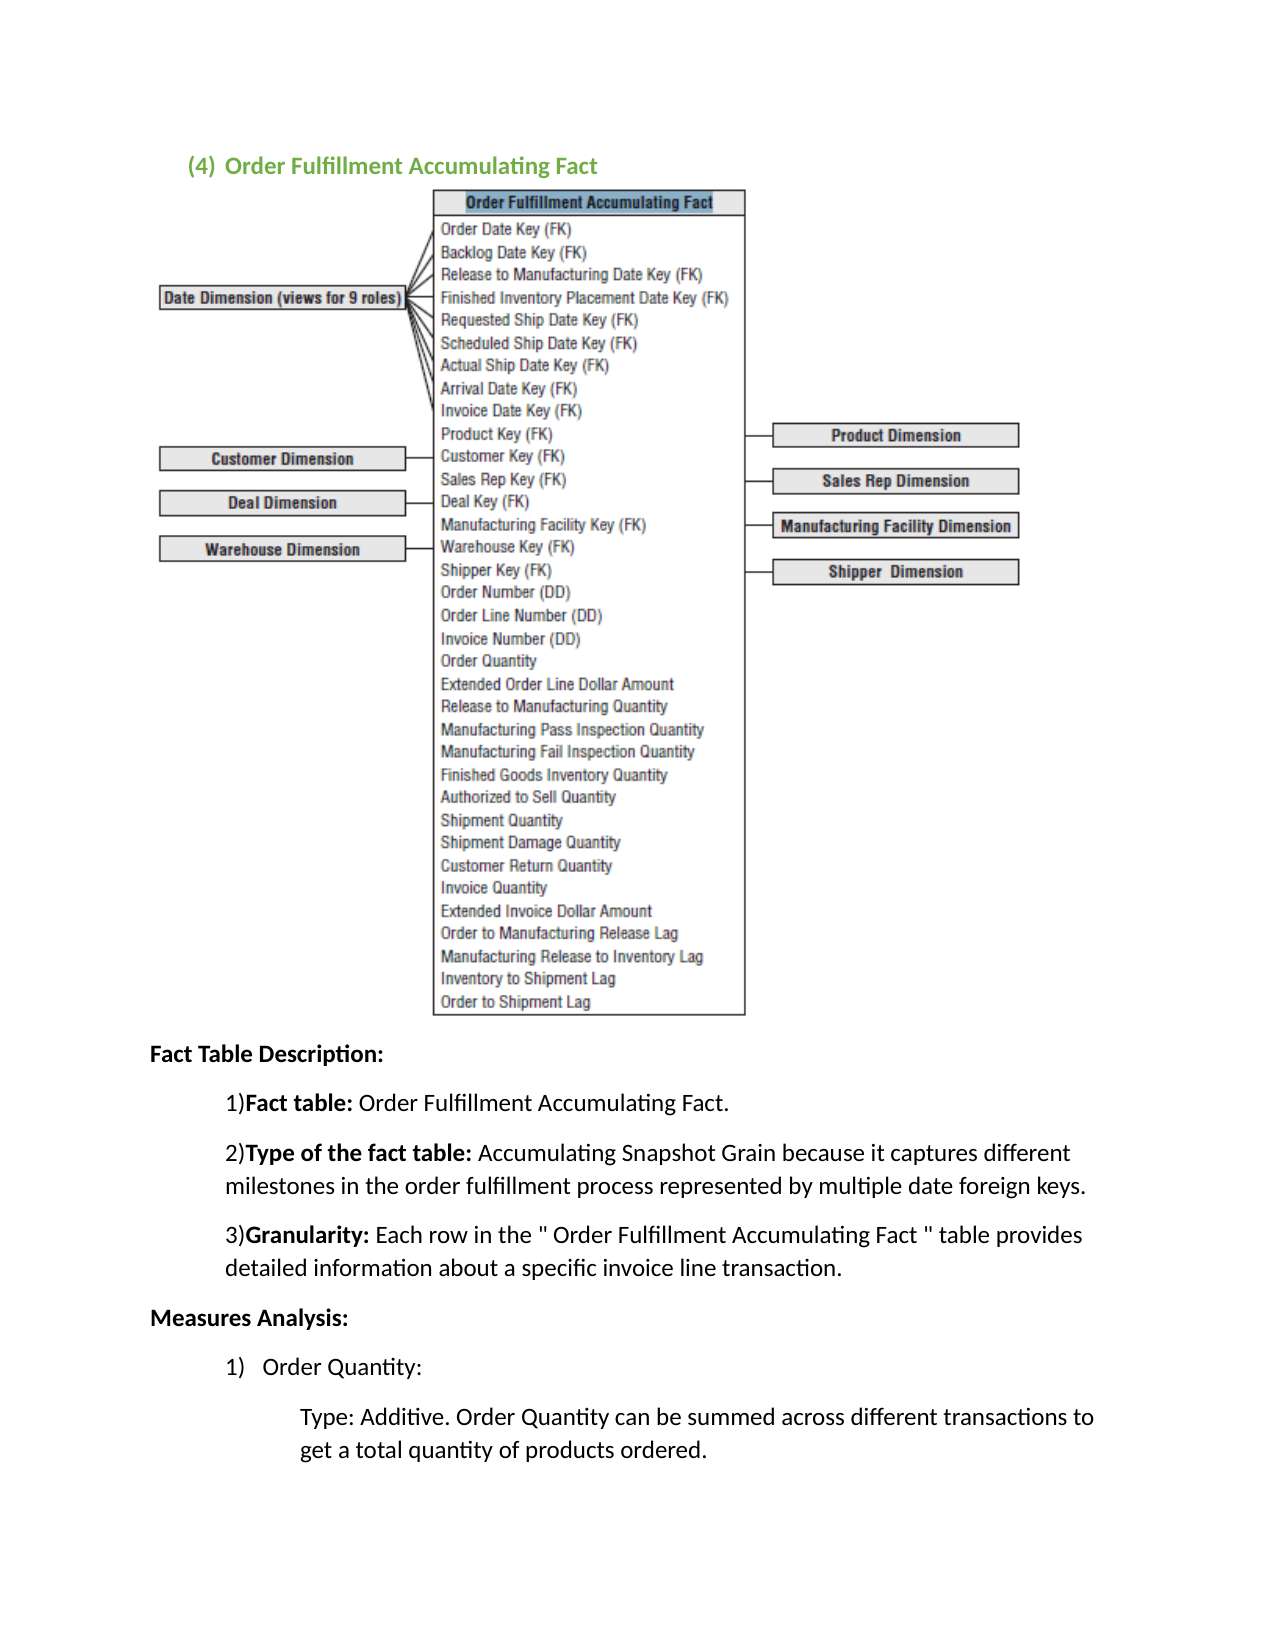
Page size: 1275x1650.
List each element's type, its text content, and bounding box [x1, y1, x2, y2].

subtitle Order Fulfillment Accumulating Fact [187, 150, 1125, 181]
list Order Quantity: [225, 1352, 1125, 1382]
text 2)Type of the fact table: Accumulating Snapshot Grain because it captures different milestones in the order fulfillment process represented by multiple date foreign keys. [225, 1137, 1125, 1200]
picture [150, 182, 1025, 1019]
text 3)Granularity: Each row in the " Order Fulfillment Accumulating Fact " table provides detailed information about a specific invoice line transaction. [225, 1219, 1125, 1283]
text Type: Additive. Order Quantity can be summed across different transactions to get a total quantity of products ordered. [300, 1401, 1125, 1464]
text Fact Table Description: [150, 1038, 1125, 1068]
text Measures Analysis: [150, 1302, 1125, 1332]
text 1)Fact table: Order Fulfillment Accumulating Fact. [225, 1087, 1125, 1118]
